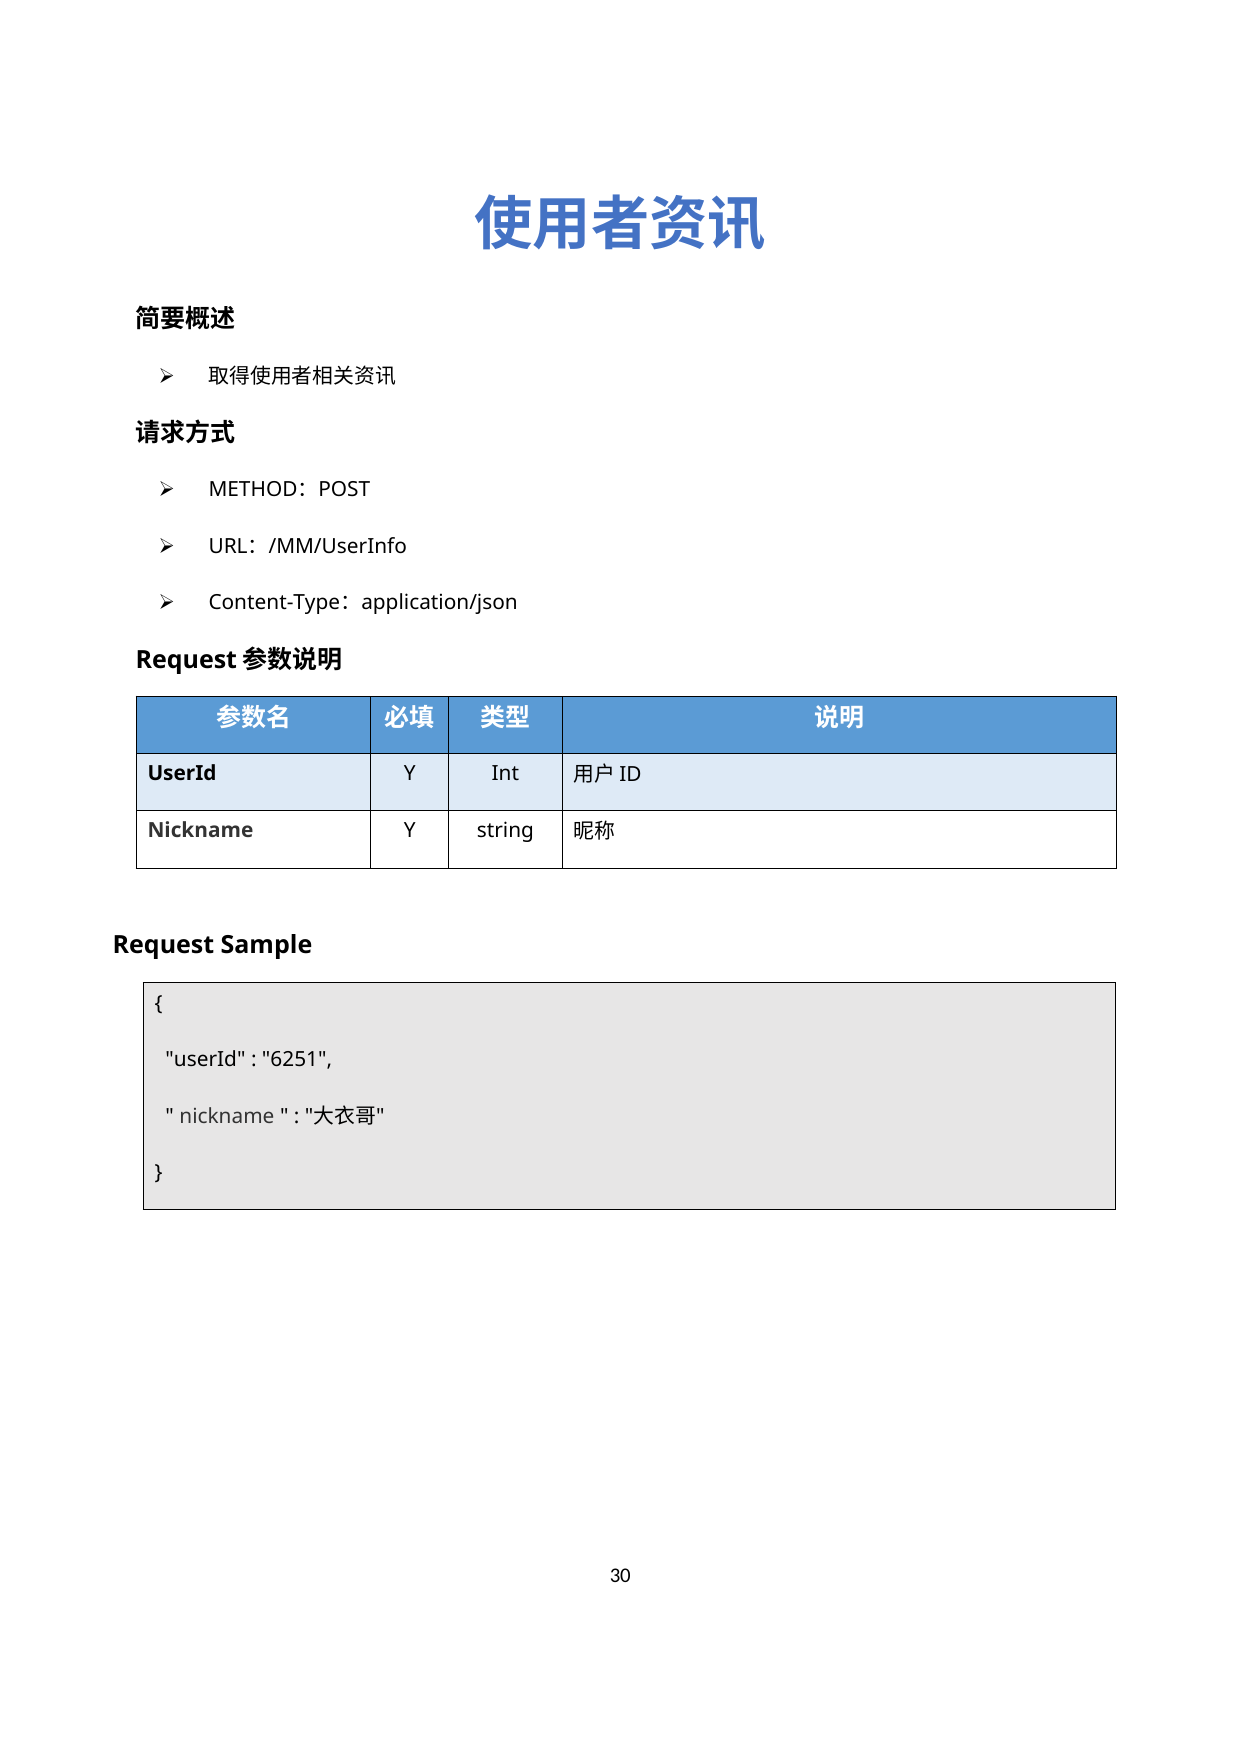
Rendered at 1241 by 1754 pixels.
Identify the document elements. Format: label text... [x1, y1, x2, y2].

list 取得使用者相关资讯 [158, 355, 1128, 393]
table_header 说明 [563, 697, 1116, 753]
table_cell string [449, 811, 562, 867]
table_header 必填 [371, 697, 448, 753]
table_cell 用户ID [563, 754, 1116, 810]
table_cell Nickname [137, 811, 370, 867]
list METHOD：POST [158, 469, 1128, 506]
list Content-Type：application/json [158, 582, 1128, 619]
table_cell Int [449, 754, 562, 810]
table_cell Y [371, 811, 448, 867]
table_header 类型 [449, 697, 562, 753]
table_header 参数名 [137, 697, 370, 753]
table_cell Y [371, 754, 448, 810]
text 请求方式 [135, 412, 1128, 449]
table_cell UserId [137, 754, 370, 810]
list URL：/MM/UserInfo [158, 525, 1128, 563]
text Request参数说明 [135, 638, 1128, 676]
text 使用者资讯 [112, 162, 1128, 275]
text 简要概述 [135, 298, 1128, 336]
table_cell 昵称 [563, 811, 1116, 867]
table_header { "userId" : "6251", " nickname " : "大衣哥" } [144, 983, 1115, 1209]
text Request Sample [112, 925, 1128, 963]
